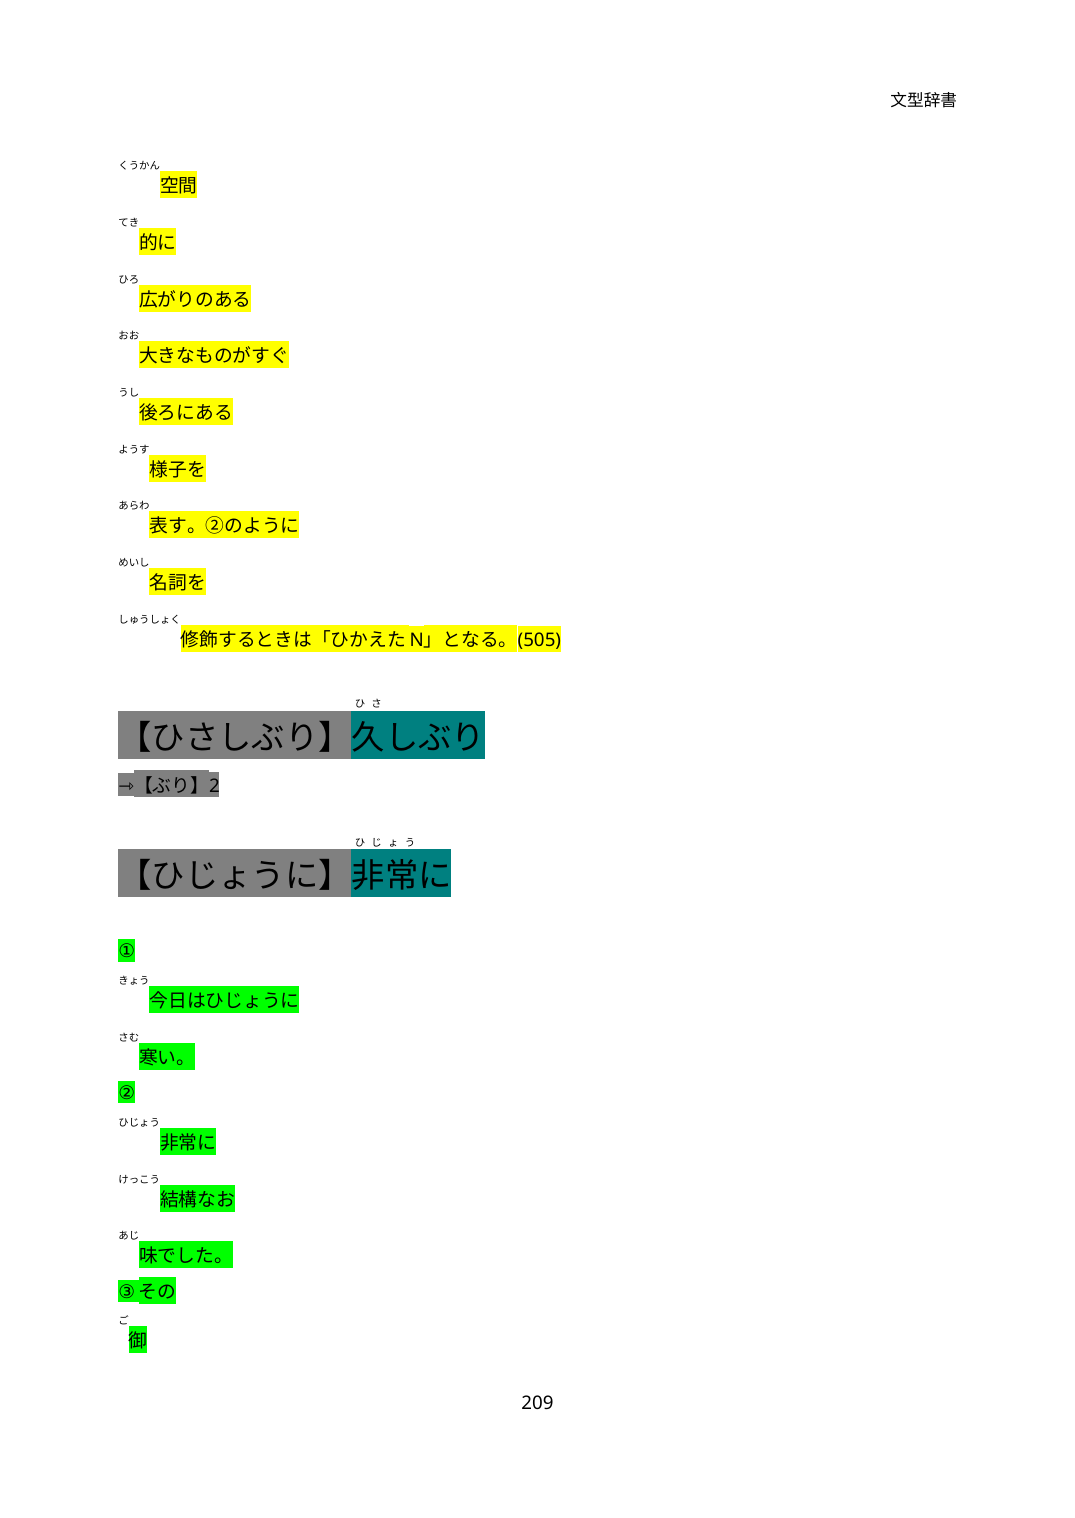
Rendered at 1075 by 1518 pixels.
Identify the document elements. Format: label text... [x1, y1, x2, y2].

subtitle 【ひじょうに】に [118, 823, 957, 908]
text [118, 908, 957, 1361]
text ⇾【ぶり】2 [118, 770, 957, 798]
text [118, 150, 957, 660]
subtitle 【ひさしぶり】しぶり [118, 685, 957, 770]
